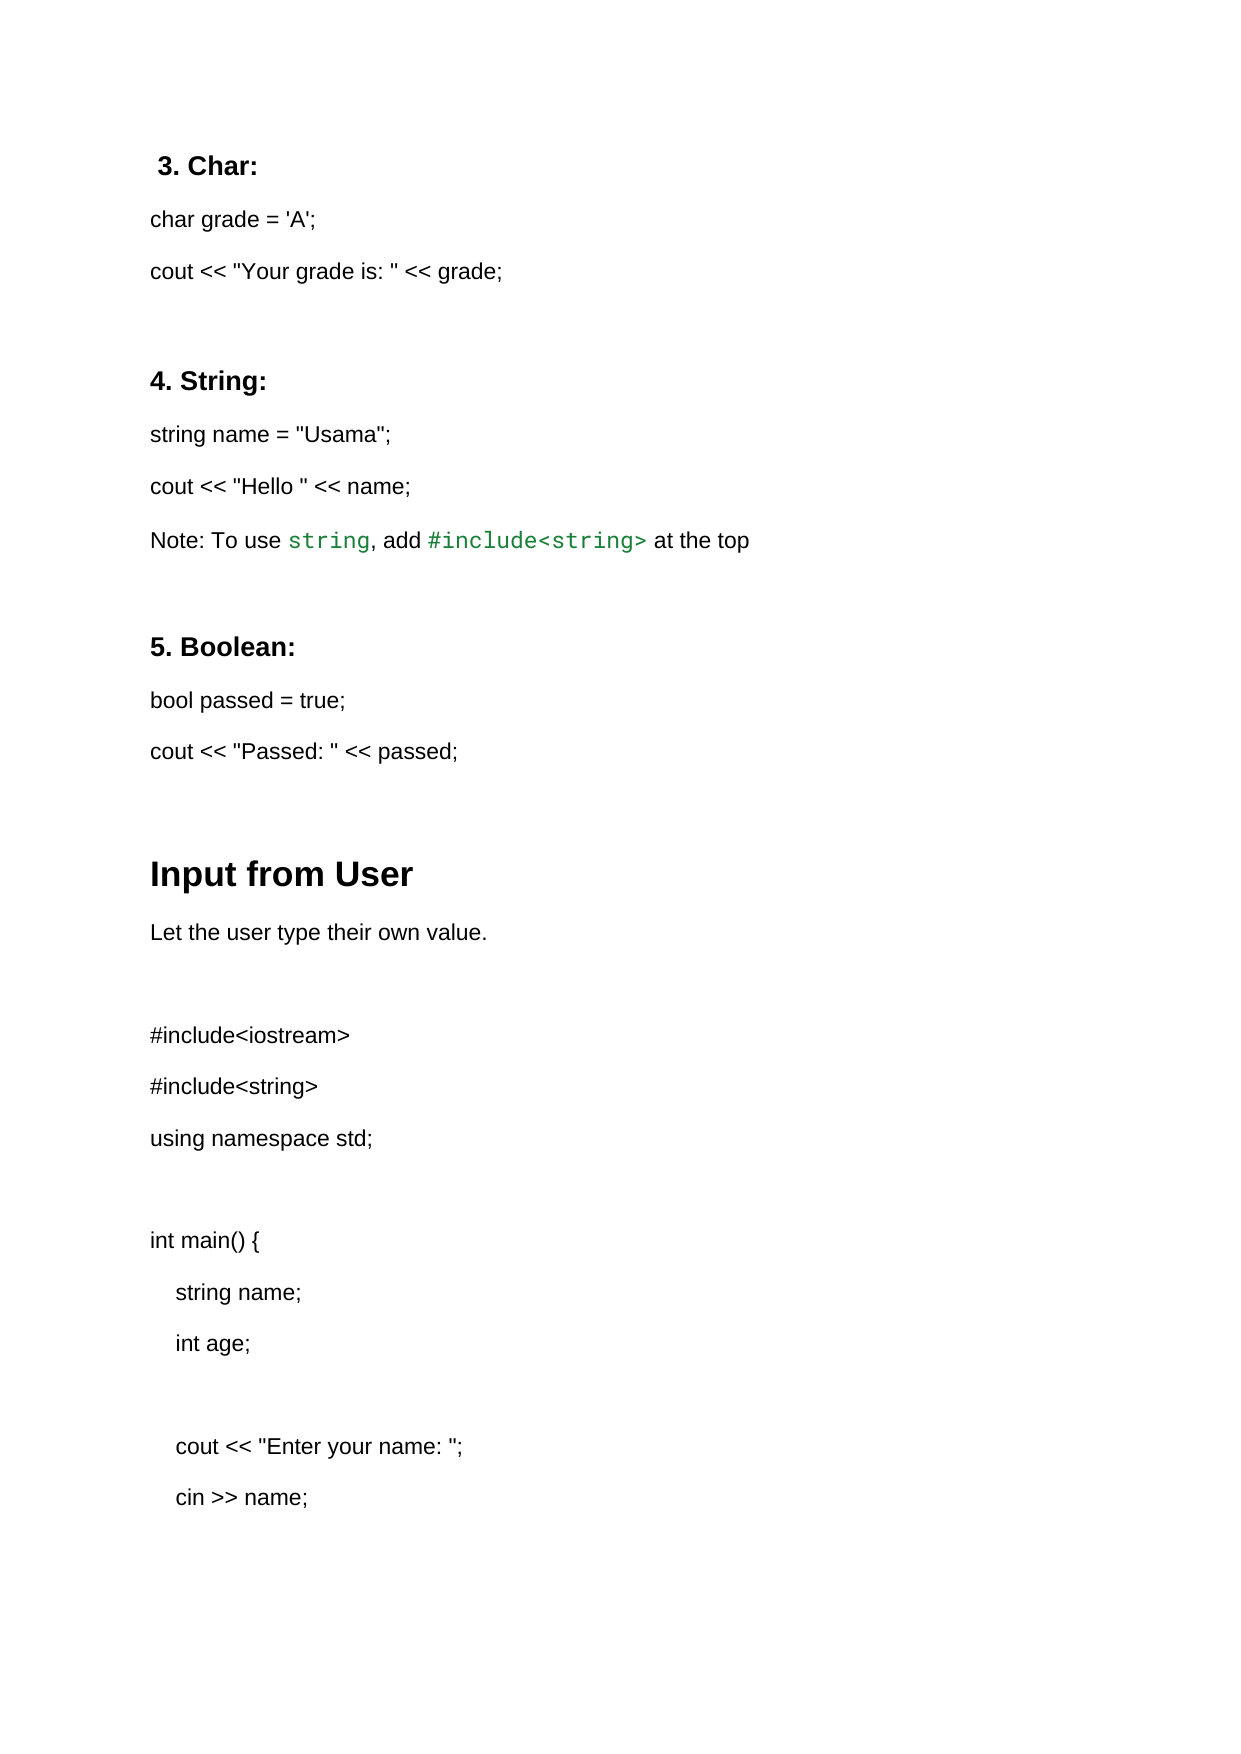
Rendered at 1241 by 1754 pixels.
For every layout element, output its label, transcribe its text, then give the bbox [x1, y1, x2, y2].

text 3. Char: [150, 150, 1090, 181]
text #include<string> [150, 1073, 1090, 1100]
text 4. String: [150, 365, 1090, 396]
text bool passed = true; [150, 687, 1090, 713]
text Let the user type their own value. [150, 919, 1090, 946]
text cout << "Hello " << name; [150, 473, 1090, 499]
text cout << "Your grade is: " << grade; [150, 258, 1090, 284]
text 5. Boolean: [150, 631, 1090, 662]
text cout << "Passed: " << passed; [150, 738, 1090, 765]
text int age; [150, 1330, 1090, 1356]
text string name; [150, 1279, 1090, 1305]
text int main() { [150, 1227, 1090, 1254]
text char grade = 'A'; [150, 206, 1090, 233]
text Note: To use string, add #include<string> at the top [150, 524, 1090, 554]
text string name = "Usama"; [150, 421, 1090, 448]
text cin >> name; [150, 1484, 1090, 1511]
subtitle Input from User [150, 853, 1090, 894]
text using namespace std; [150, 1125, 1090, 1151]
text #include<iostream> [150, 1022, 1090, 1048]
text cout << "Enter your name: "; [150, 1433, 1090, 1459]
